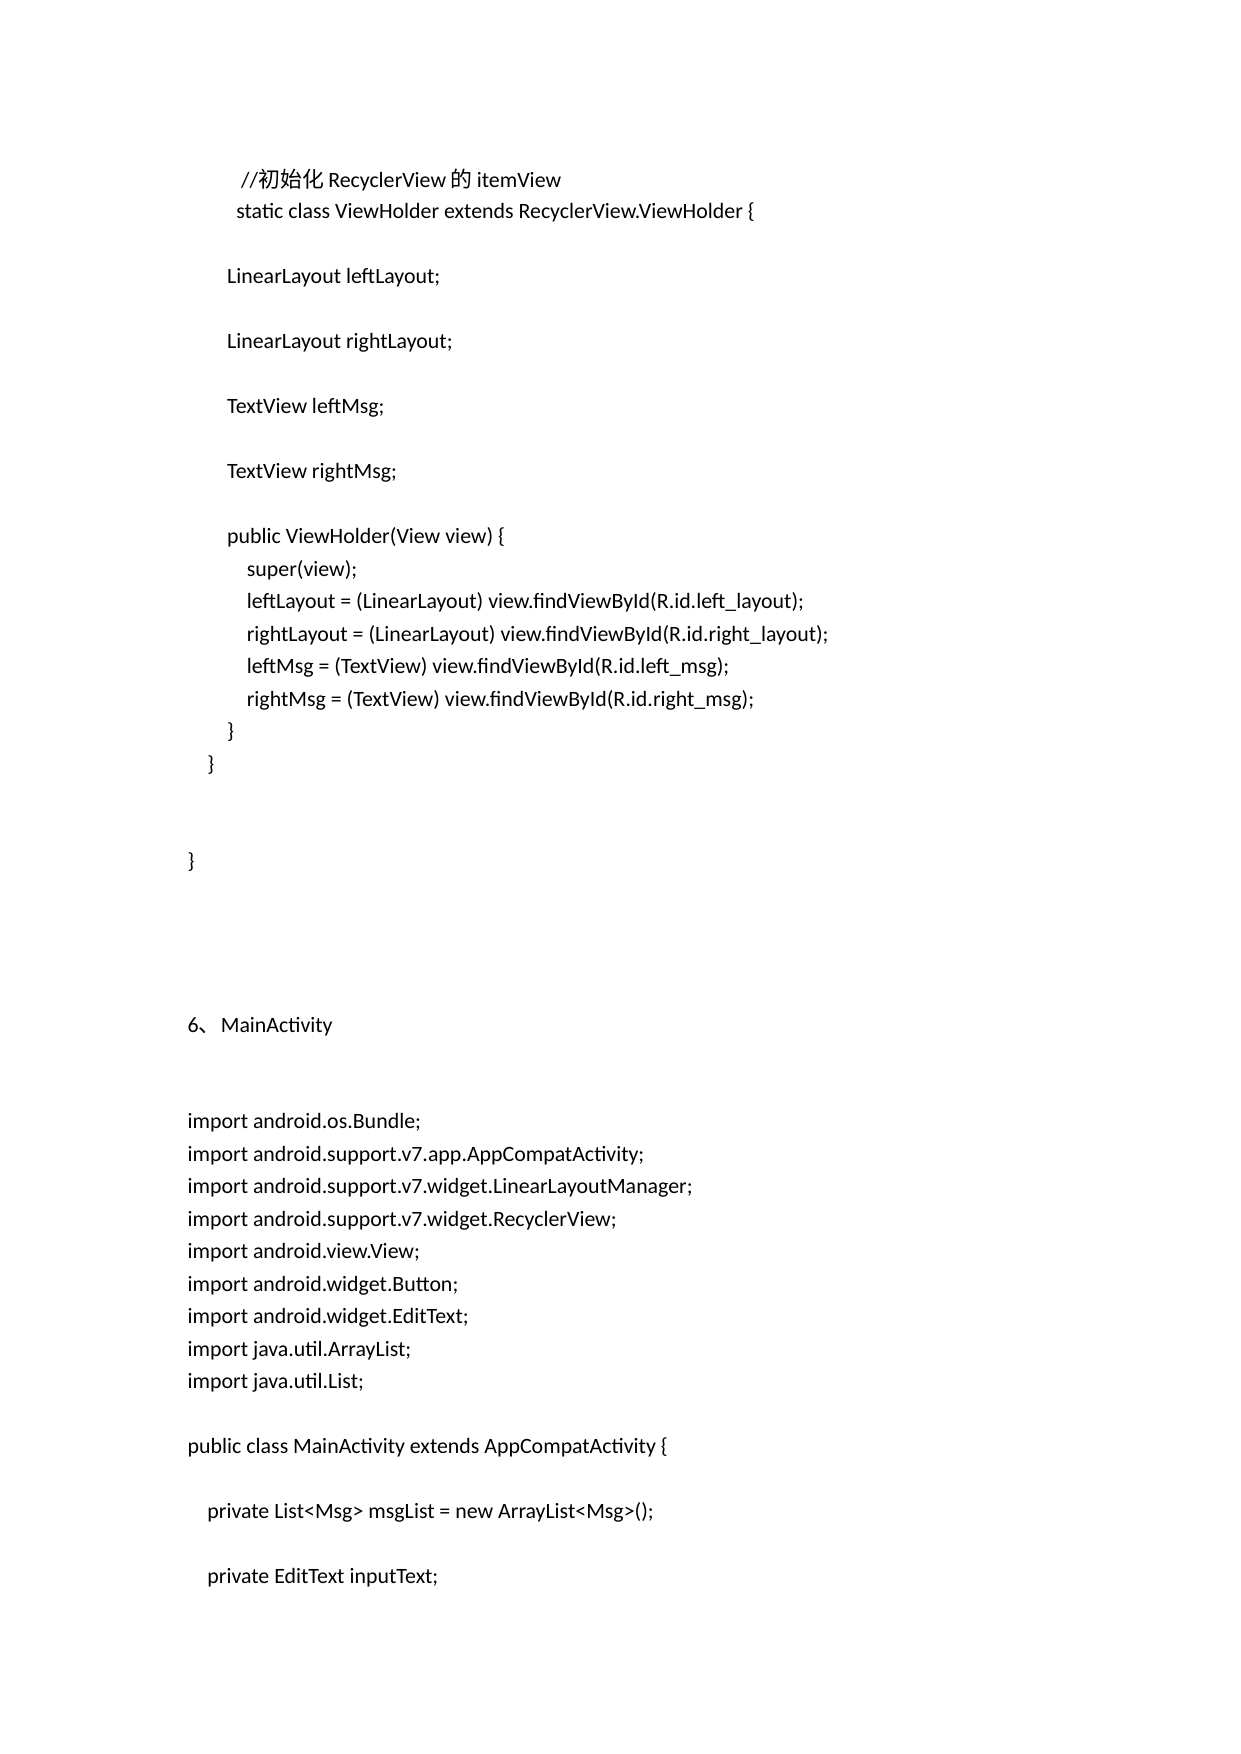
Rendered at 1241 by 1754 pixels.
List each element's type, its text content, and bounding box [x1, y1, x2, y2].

list import java.util.List; [187, 1364, 1053, 1397]
list import android.widget.Button; [187, 1267, 1053, 1299]
list TextView rightMsg; [187, 454, 1053, 487]
list rightLayout = (LinearLayout) view.findViewById(R.id.right_layout); [187, 617, 1053, 649]
list import android.support.v7.widget.LinearLayoutManager; [187, 1169, 1053, 1202]
list MainActivity [187, 1007, 1053, 1039]
list LinearLayout rightLayout; [187, 324, 1053, 357]
list import java.util.ArrayList; [187, 1332, 1053, 1364]
list //初始化RecyclerView的itemView [187, 162, 1053, 194]
list leftLayout = (LinearLayout) view.findViewById(R.id.left_layout); [187, 584, 1053, 617]
list } [187, 714, 1053, 747]
list import android.support.v7.app.AppCompatActivity; [187, 1137, 1053, 1169]
list } [187, 844, 1053, 877]
list public class MainActivity extends AppCompatActivity { [187, 1429, 1053, 1462]
list import android.support.v7.widget.RecyclerView; [187, 1202, 1053, 1234]
list LinearLayout leftLayout; [187, 259, 1053, 292]
list public ViewHolder(View view) { [187, 519, 1053, 552]
list private List<Msg> msgList = new ArrayList<Msg>(); [187, 1494, 1053, 1527]
list super(view); [187, 552, 1053, 584]
list leftMsg = (TextView) view.findViewById(R.id.left_msg); [187, 649, 1053, 682]
list import android.view.View; [187, 1234, 1053, 1267]
list } [187, 747, 1053, 779]
list private EditText inputText; [187, 1559, 1053, 1592]
list TextView leftMsg; [187, 389, 1053, 422]
list import android.widget.EditText; [187, 1299, 1053, 1332]
list static class ViewHolder extends RecyclerView.ViewHolder { [187, 194, 1053, 227]
list rightMsg = (TextView) view.findViewById(R.id.right_msg); [187, 682, 1053, 714]
list import android.os.Bundle; [187, 1104, 1053, 1137]
